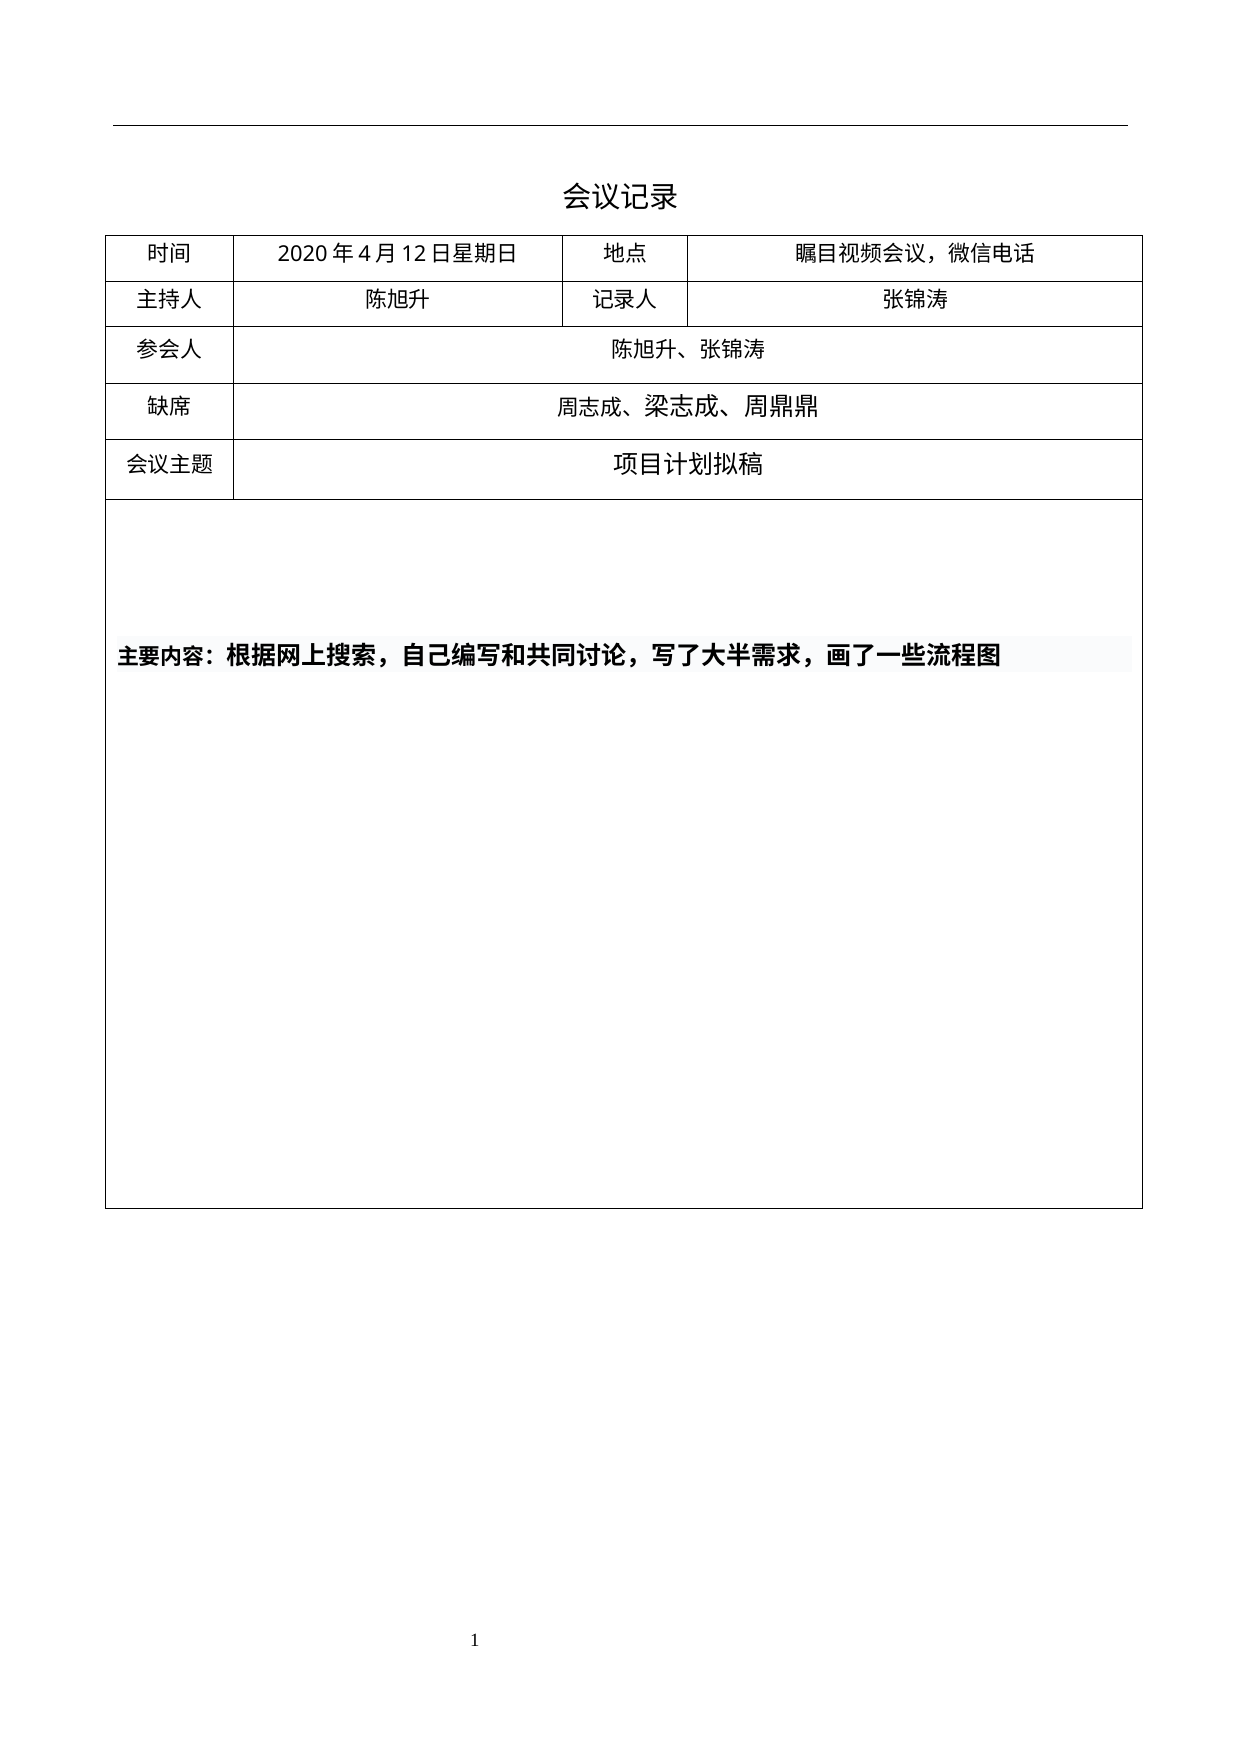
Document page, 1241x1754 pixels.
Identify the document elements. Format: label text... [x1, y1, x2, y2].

table_cell 记录人 [563, 282, 687, 326]
table_cell 项目计划拟稿 [234, 440, 1142, 499]
table_header 时间 [106, 236, 233, 281]
table_cell 会议主题 [106, 440, 233, 499]
table_header 瞩目视频会议，微信电话 [688, 236, 1142, 281]
table_header 地点 [563, 236, 687, 281]
table_cell 陈旭升 [234, 282, 562, 326]
text 会议记录 [112, 162, 1128, 227]
table_cell 陈旭升、张锦涛 [234, 327, 1142, 382]
table_cell 缺席 [106, 384, 233, 439]
table_cell 主要内容：根据网上搜索，自己编写和共同讨论，写了大半需求，画了一些流程图 [106, 500, 1142, 1208]
table_cell 主持人 [106, 282, 233, 326]
table_header 2020年4月12日星期日 [234, 236, 562, 281]
table_cell 张锦涛 [688, 282, 1142, 326]
table_cell 周志成、梁志成、周鼎鼎 [234, 384, 1142, 439]
table_cell 参会人 [106, 327, 233, 382]
